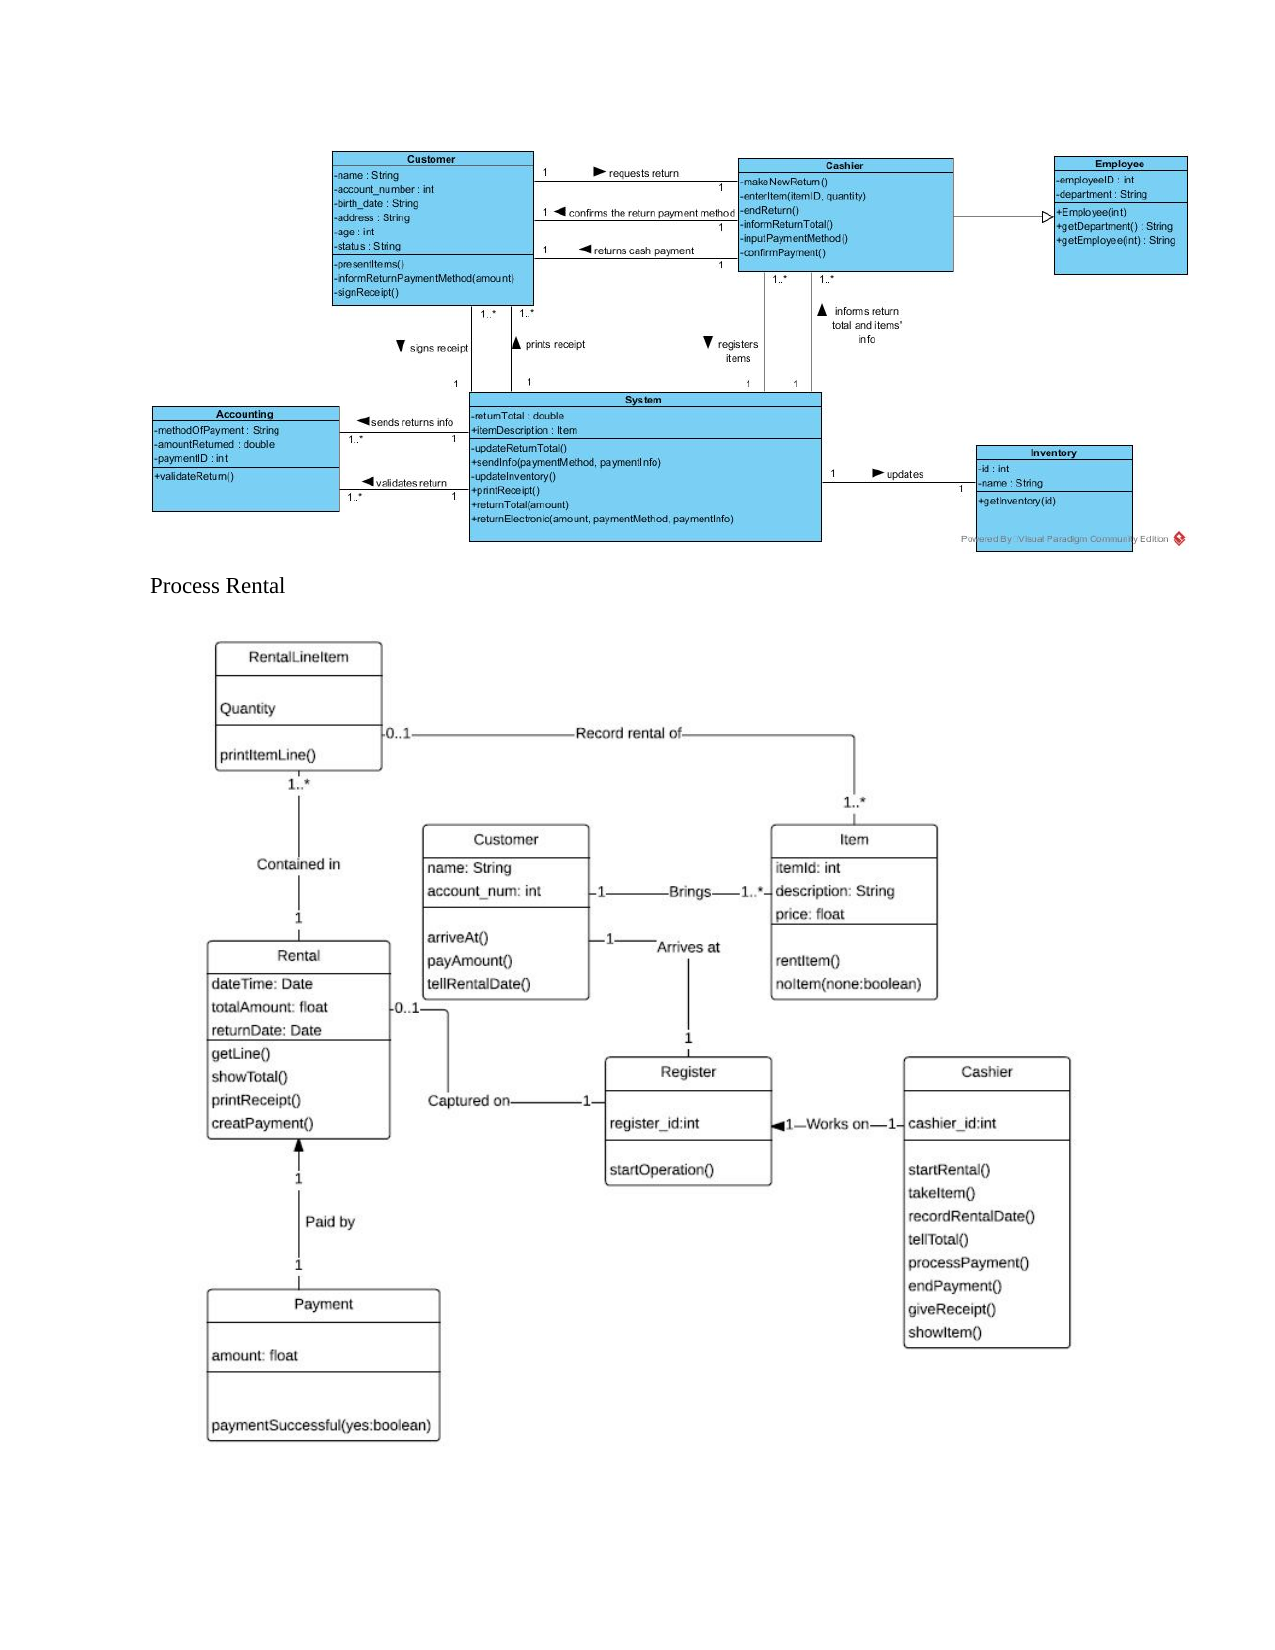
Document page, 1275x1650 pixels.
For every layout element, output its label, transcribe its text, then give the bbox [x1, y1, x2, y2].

text Process Rental [150, 572, 1125, 598]
picture [150, 150, 1190, 554]
picture [150, 617, 1125, 1486]
